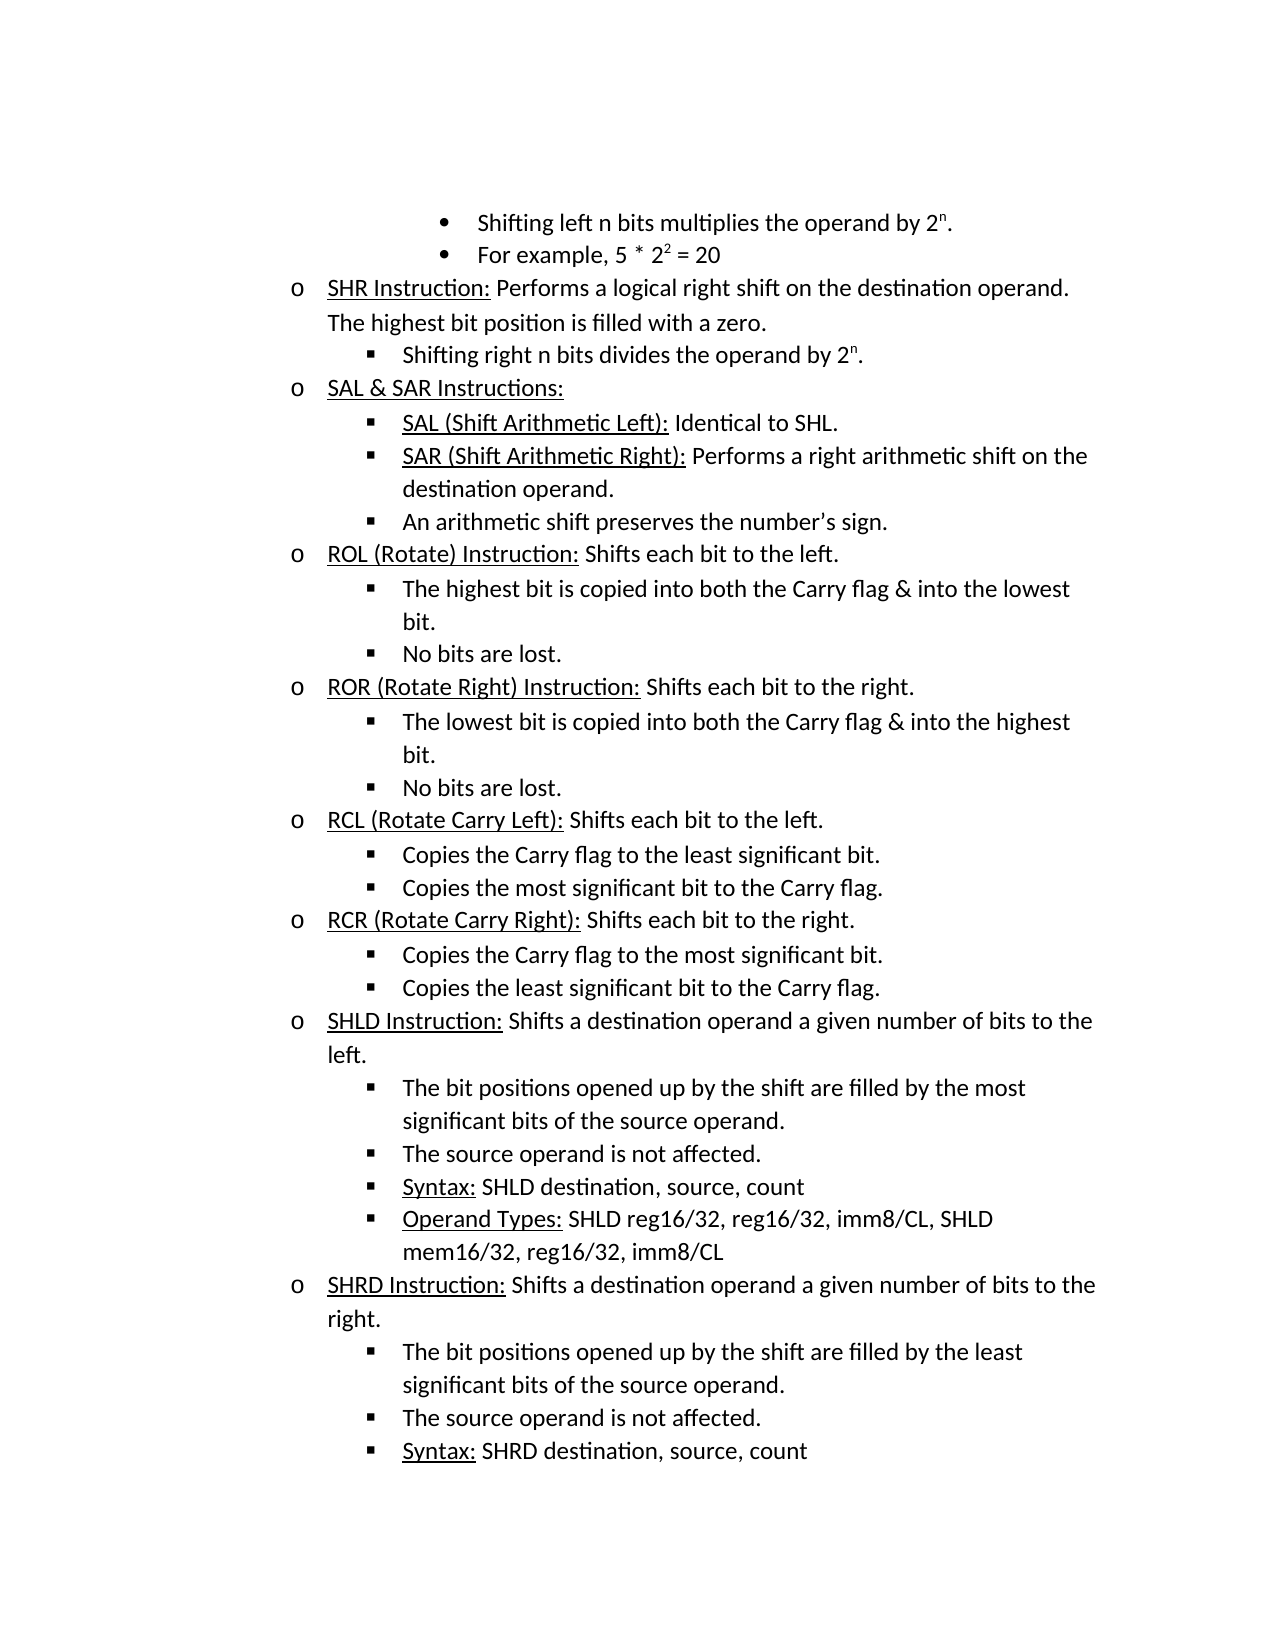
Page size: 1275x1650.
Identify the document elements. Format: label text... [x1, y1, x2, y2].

list Shifting left n bits multiplies the operand by 2n. [440, 207, 1098, 237]
list The highest bit is copied into both the Carry flag & into the lowest bit. [365, 573, 1098, 636]
list ROR (Rotate Right) Instruction: Shifts each bit to the right. [290, 672, 1098, 703]
list RCL (Rotate Carry Left): Shifts each bit to the left. [290, 804, 1098, 836]
list SHRD Instruction: Shifts a destination operand a given number of bits to the right. [290, 1269, 1098, 1334]
list Copies the most significant bit to the Carry flag. [365, 872, 1098, 902]
list SHR Instruction: Performs a logical right shift on the destination operand. The highest bit position is filled with a zero. [290, 273, 1098, 337]
list Copies the Carry flag to the least significant bit. [365, 839, 1098, 869]
list Syntax: SHLD destination, source, count [365, 1171, 1098, 1201]
list No bits are lost. [365, 639, 1098, 669]
list SAL & SAR Instructions: [290, 373, 1098, 404]
list ROL (Rotate) Instruction: Shifts each bit to the left. [290, 538, 1098, 570]
list The bit positions opened up by the shift are filled by the least significant bits of the source operand. [365, 1336, 1098, 1400]
list An arithmetic shift preserves the number’s sign. [365, 506, 1098, 536]
list The lowest bit is copied into both the Carry flag & into the highest bit. [365, 706, 1098, 769]
list Copies the least significant bit to the Carry flag. [365, 972, 1098, 1002]
list RCR (Rotate Carry Right): Shifts each bit to the right. [290, 905, 1098, 936]
list Copies the Carry flag to the most significant bit. [365, 939, 1098, 969]
list No bits are lost. [365, 772, 1098, 802]
list SAL (Shift Arithmetic Left): Identical to SHL. [365, 407, 1098, 437]
list SHLD Instruction: Shifts a destination operand a given number of bits to the left. [290, 1005, 1098, 1069]
list SAR (Shift Arithmetic Right): Performs a right arithmetic shift on the destination operand. [365, 440, 1098, 503]
list The bit positions opened up by the shift are filled by the most significant bits of the source operand. [365, 1072, 1098, 1135]
list Shifting right n bits divides the operand by 2n. [365, 340, 1098, 370]
list Syntax: SHRD destination, source, count [365, 1435, 1098, 1466]
list The source operand is not affected. [365, 1138, 1098, 1168]
list The source operand is not affected. [365, 1402, 1098, 1433]
list Operand Types: SHLD reg16/32, reg16/32, imm8/CL, SHLD mem16/32, reg16/32, imm8/CL [365, 1203, 1098, 1267]
list For example, 5 * 22 = 20 [440, 240, 1098, 270]
